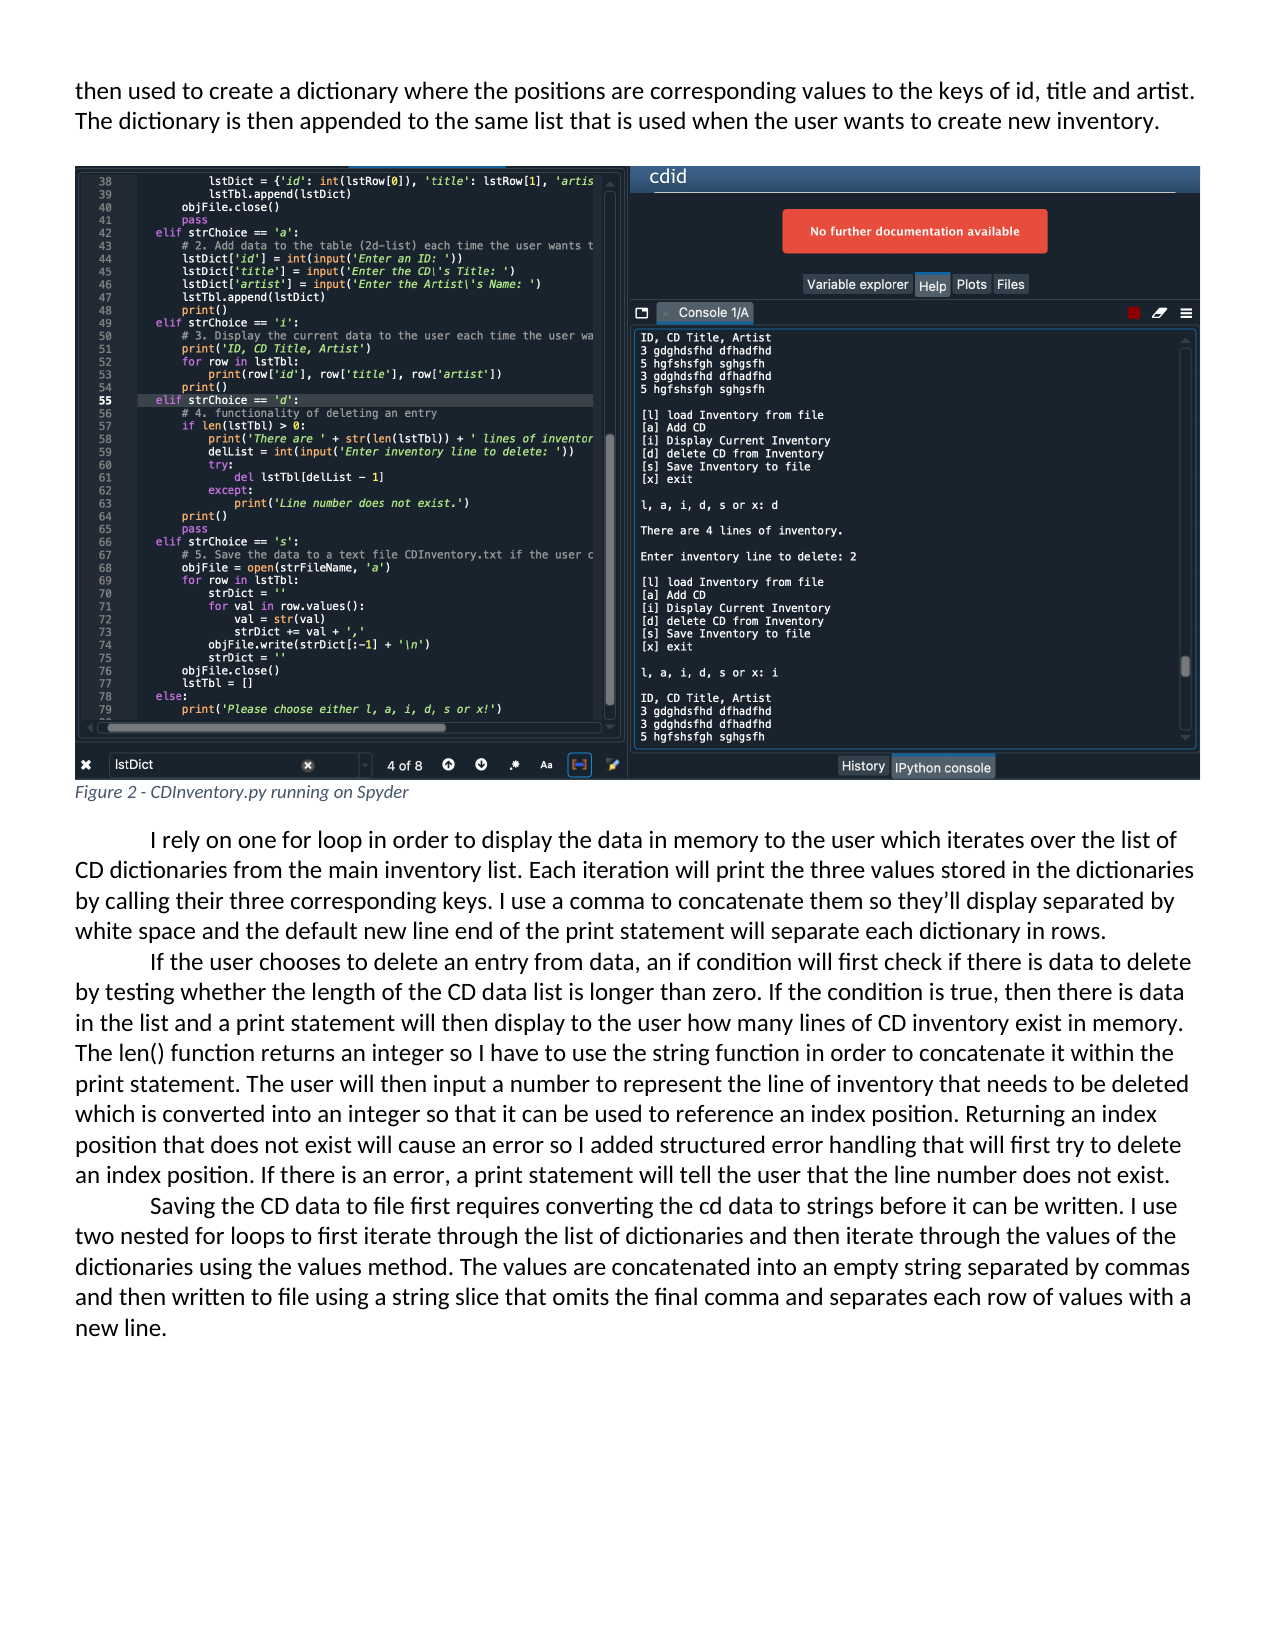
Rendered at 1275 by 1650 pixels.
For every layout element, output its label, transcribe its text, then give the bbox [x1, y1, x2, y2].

picture [75, 166, 1200, 780]
text Saving the CD data to file first requires converting the cd data to strings before it can be written. I use two nested for loops to first iterate through the list of dictionaries and then iterate through the values of the dictionaries using the values method. The values are concatenated into an empty string separated by commas and then written to file using a string slice that omits the final comma and separates each row of values with a new line. [75, 1190, 1200, 1343]
text I rely on one for loop in order to display the data in memory to the user which iterates over the list of CD dictionaries from the main inventory list. Each iteration will print the three values stored in the dictionaries by calling their three corresponding keys. I use a comma to concatenate them so they’ll display separated by white space and the default new line end of the print statement will separate each dictionary in rows. [75, 824, 1200, 946]
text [75, 75, 1200, 136]
text If the user chooses to delete an entry from data, an if condition will first check if there is data to delete by testing whether the length of the CD data list is longer than zero. If the condition is true, then there is data in the list and a print statement will then display to the user how many lines of CD inventory exist in memory. The len() function returns an integer so I have to use the string function in order to concatenate it within the print statement. The user will then input a number to represent the line of inventory that needs to be deleted which is converted into an integer so that it can be used to reference an index position. Returning an index position that does not exist will cause an error so I added structured error handling that will first try to delete an index position. If there is an error, a print statement will tell the user that the line number does not exist. [75, 946, 1200, 1190]
